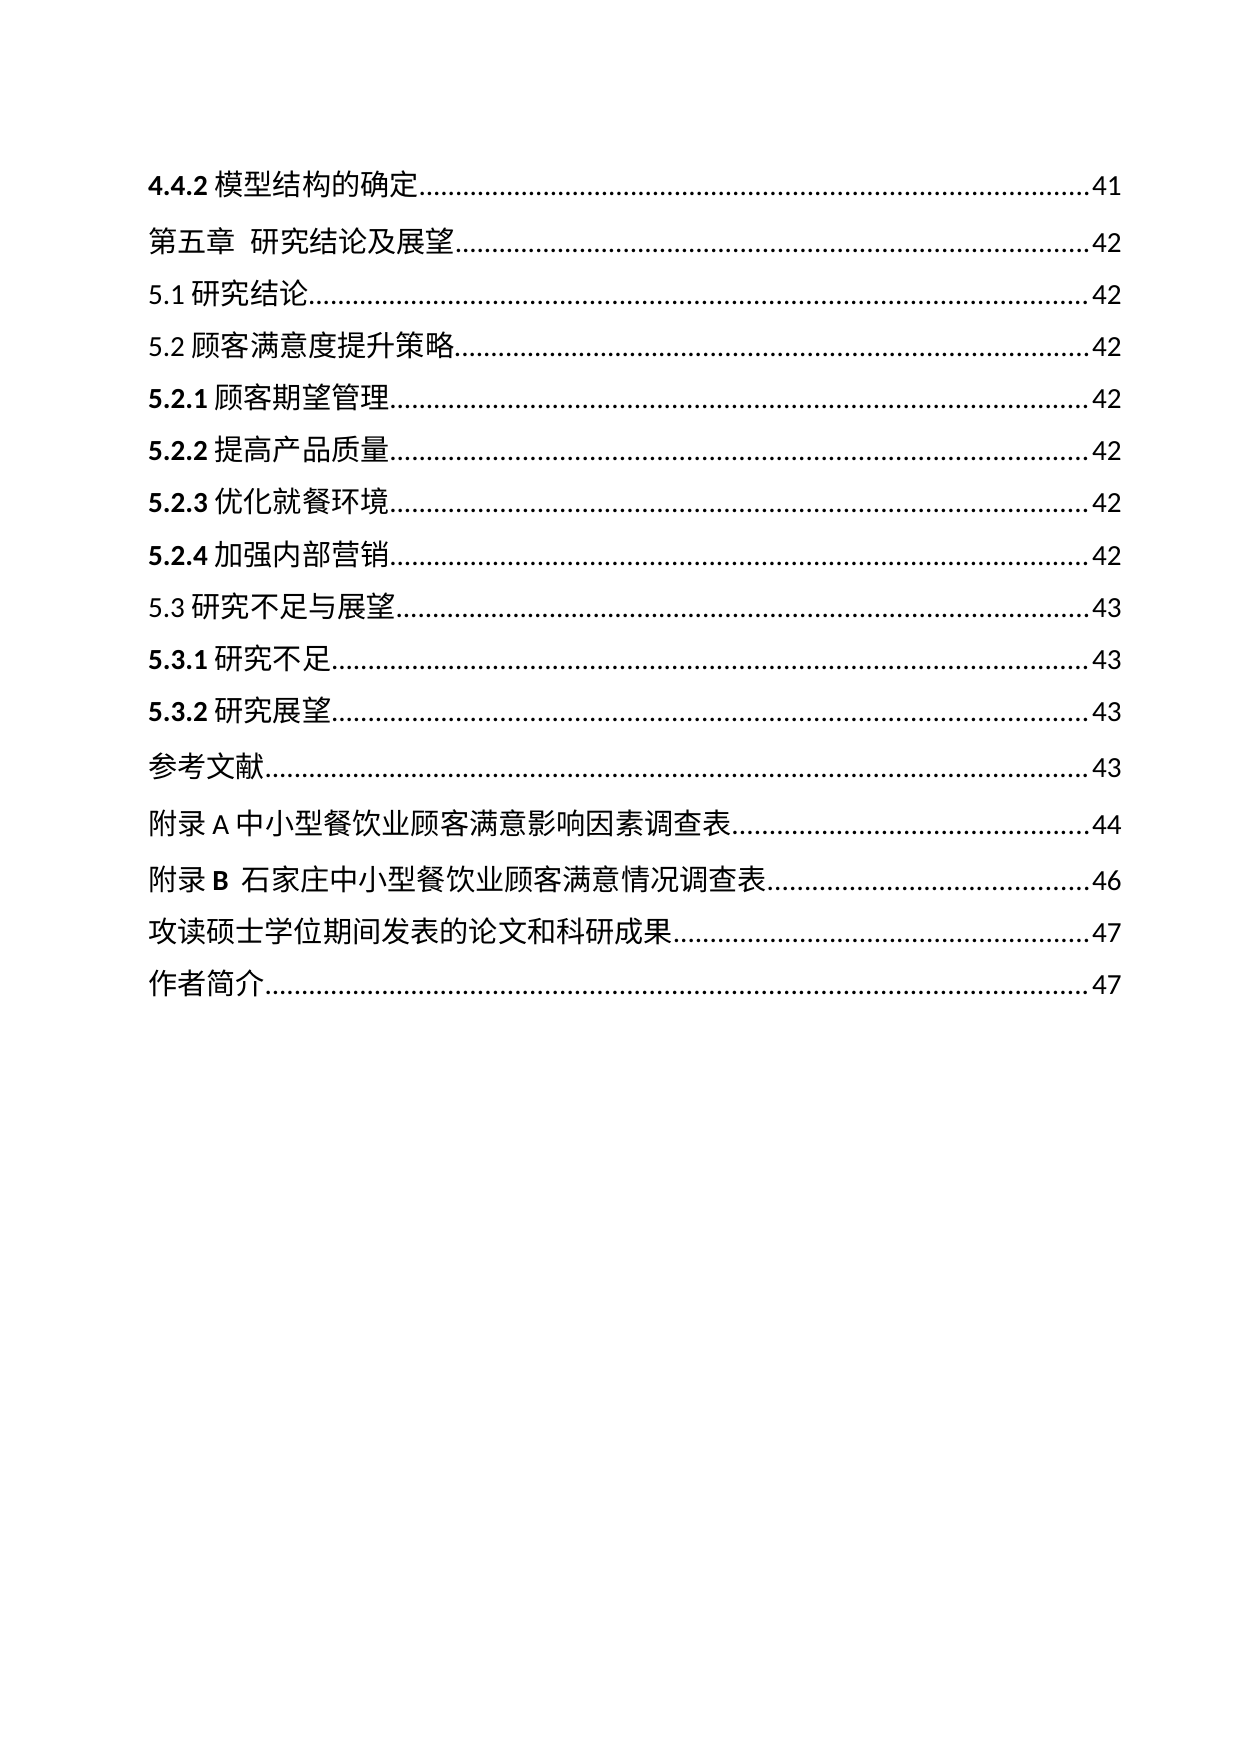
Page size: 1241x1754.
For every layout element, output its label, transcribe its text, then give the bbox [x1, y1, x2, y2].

text 5.2 顾客满意度提升策略 42 [148, 325, 1096, 365]
text 5.3.2 研究展望 43 [148, 691, 1096, 730]
text 5.3 研究不足与展望 43 [148, 586, 1096, 626]
text 附录A 中小型餐饮业顾客满意影响因素调查表 44 [148, 799, 1096, 843]
text 作者简介 47 [148, 964, 1096, 1003]
text 5.2.2 提高产品质量 42 [148, 429, 1096, 469]
text 第五章 研究结论及展望 42 [148, 217, 1096, 261]
text 攻读硕士学位期间发表的论文和科研成果 47 [148, 911, 1096, 951]
text 参考文献 43 [148, 743, 1096, 786]
text 5.2.1 顾客期望管理 42 [148, 377, 1096, 417]
text 4.4.2 模型结构的确定 41 [148, 164, 1096, 204]
text 附录B 石家庄中小型餐饮业顾客满意情况调查表 46 [148, 855, 1096, 899]
text 5.3.1 研究不足 43 [148, 638, 1096, 678]
text 5.1 研究结论 42 [148, 273, 1096, 313]
text 5.2.3 优化就餐环境 42 [148, 482, 1096, 521]
text 5.2.4 加强内部营销 42 [148, 534, 1096, 574]
